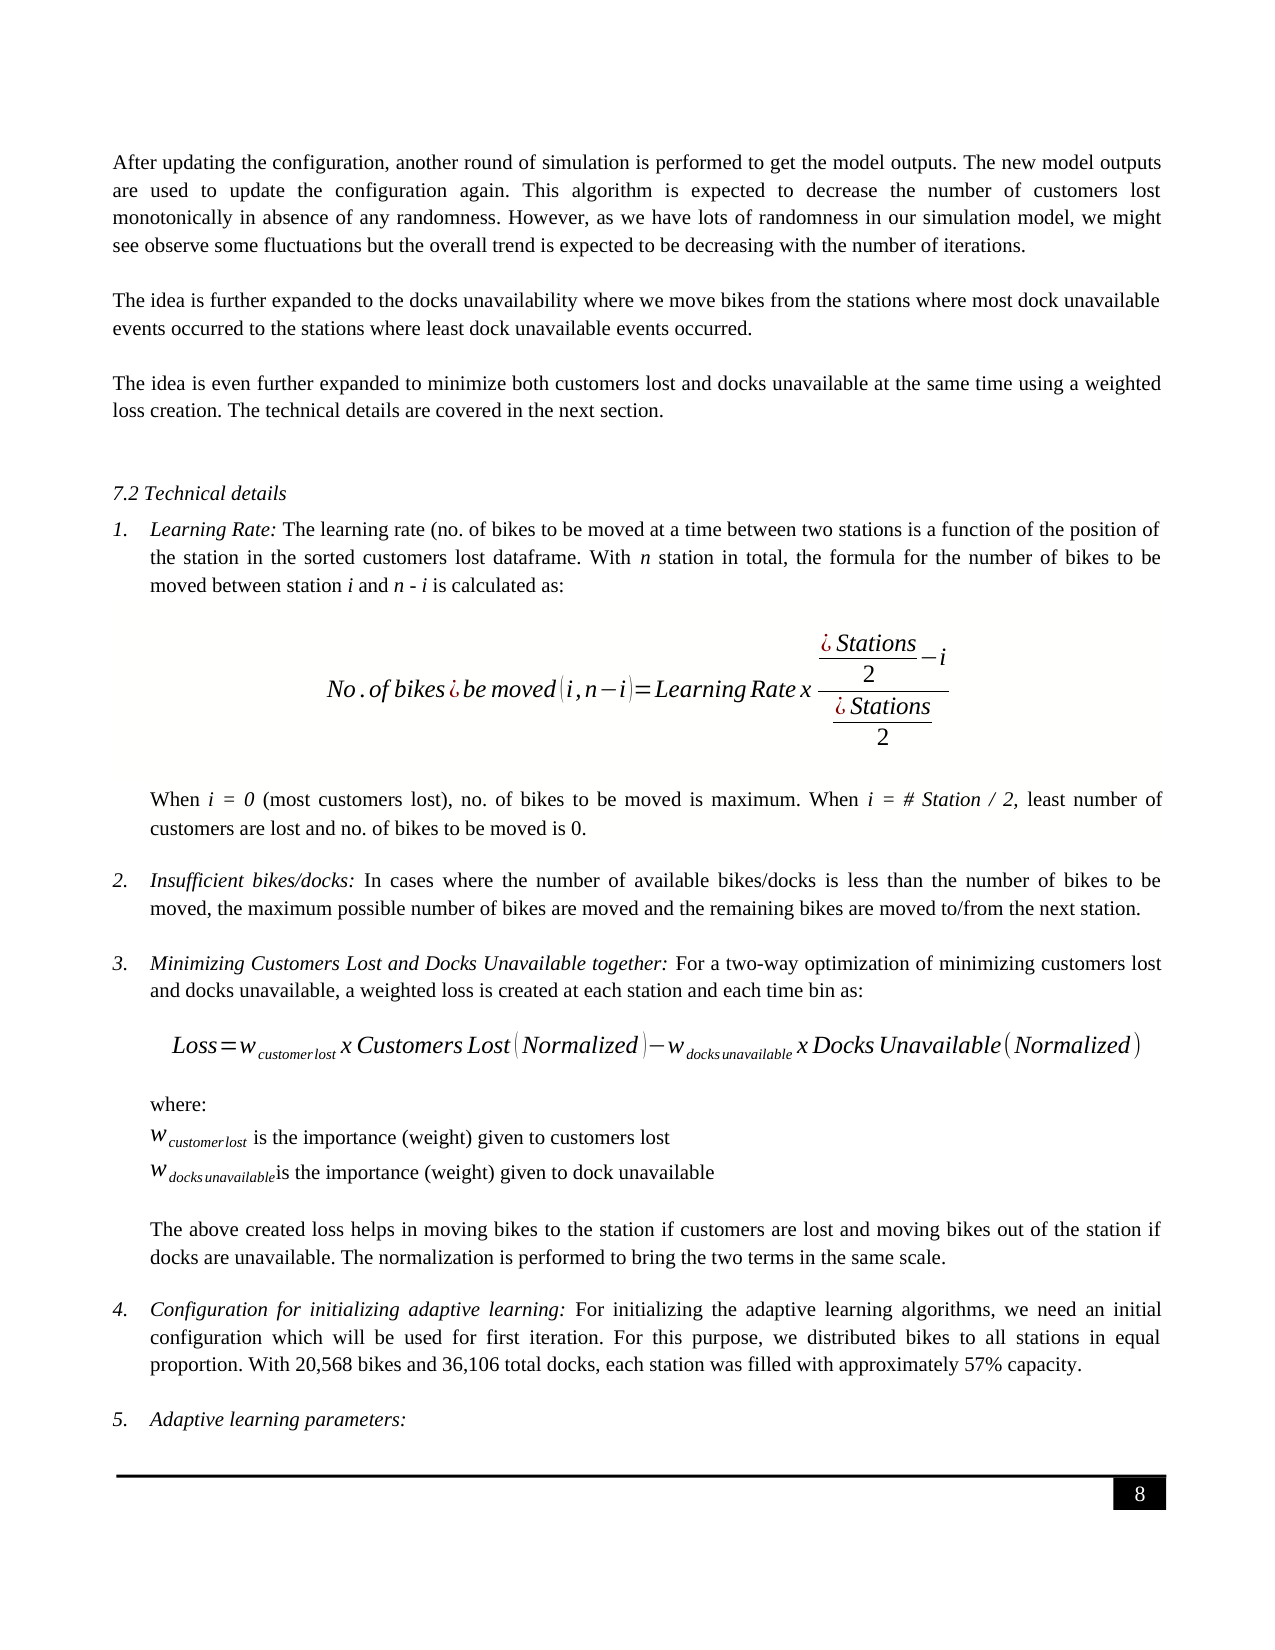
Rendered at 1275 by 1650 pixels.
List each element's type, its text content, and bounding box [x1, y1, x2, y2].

list where: [150, 1092, 1162, 1116]
list Learning Rate: The learning rate (no. of bikes to be moved at a time between two stations is a function of the position of the station in the sorted customers lost dataframe. With n station in total, the formula for the number of bikes to be moved between station i and n - i is calculated as: [112, 517, 1162, 597]
list Minimizing Customers Lost and Docks Unavailable together: For a two-way optimization of minimizing customers lost and docks unavailable, a weighted loss is created at each station and each time bin as: [112, 951, 1162, 1002]
list is the importance (weight) given to customers lost [150, 1119, 1162, 1151]
text 7.2 Technical details [112, 481, 1162, 505]
list The above created loss helps in moving bikes to the station if customers are lost and moving bikes out of the station if docks are unavailable. The normalization is performed to bring the two terms in the same scale. [150, 1217, 1162, 1269]
list Configuration for initializing adaptive learning: For initializing the adaptive learning algorithms, we need an initial configuration which will be used for first iteration. For this purpose, we distributed bikes to all stations in equal proportion. With 20,568 bikes and 36,106 total docks, each station was filled with approximately 57% capacity. [112, 1297, 1162, 1376]
text When i = 0 (most customers lost), no. of bikes to be moved is maximum. When i = # Station / 2, least number of customers are lost and no. of bikes to be moved is 0. [150, 781, 1162, 840]
list Adaptive learning parameters: [112, 1407, 1162, 1431]
text After updating the configuration, another round of simulation is performed to get the model outputs. The new model outputs are used to update the configuration again. This algorithm is expected to decrease the number of customers lost monotonically in absence of any randomness. However, as we have lots of randomness in our simulation model, we might see observe some fluctuations but the overall trend is expected to be decreasing with the number of iterations. [112, 150, 1162, 257]
list Insufficient bikes/docks: In cases where the number of available bikes/docks is less than the number of bikes to be moved, the maximum possible number of bikes are moved and the remaining bikes are moved to/from the next station. [112, 868, 1162, 920]
text The idea is even further expanded to minimize both customers lost and docks unavailable at the same time using a weighted loss creation. The technical details are covered in the next section. [112, 371, 1162, 422]
list is the importance (weight) given to dock unavailable [150, 1154, 1162, 1186]
text The idea is further expanded to the docks unavailability where we move bikes from the stations where most dock unavailable events occurred to the stations where least dock unavailable events occurred. [112, 288, 1162, 340]
